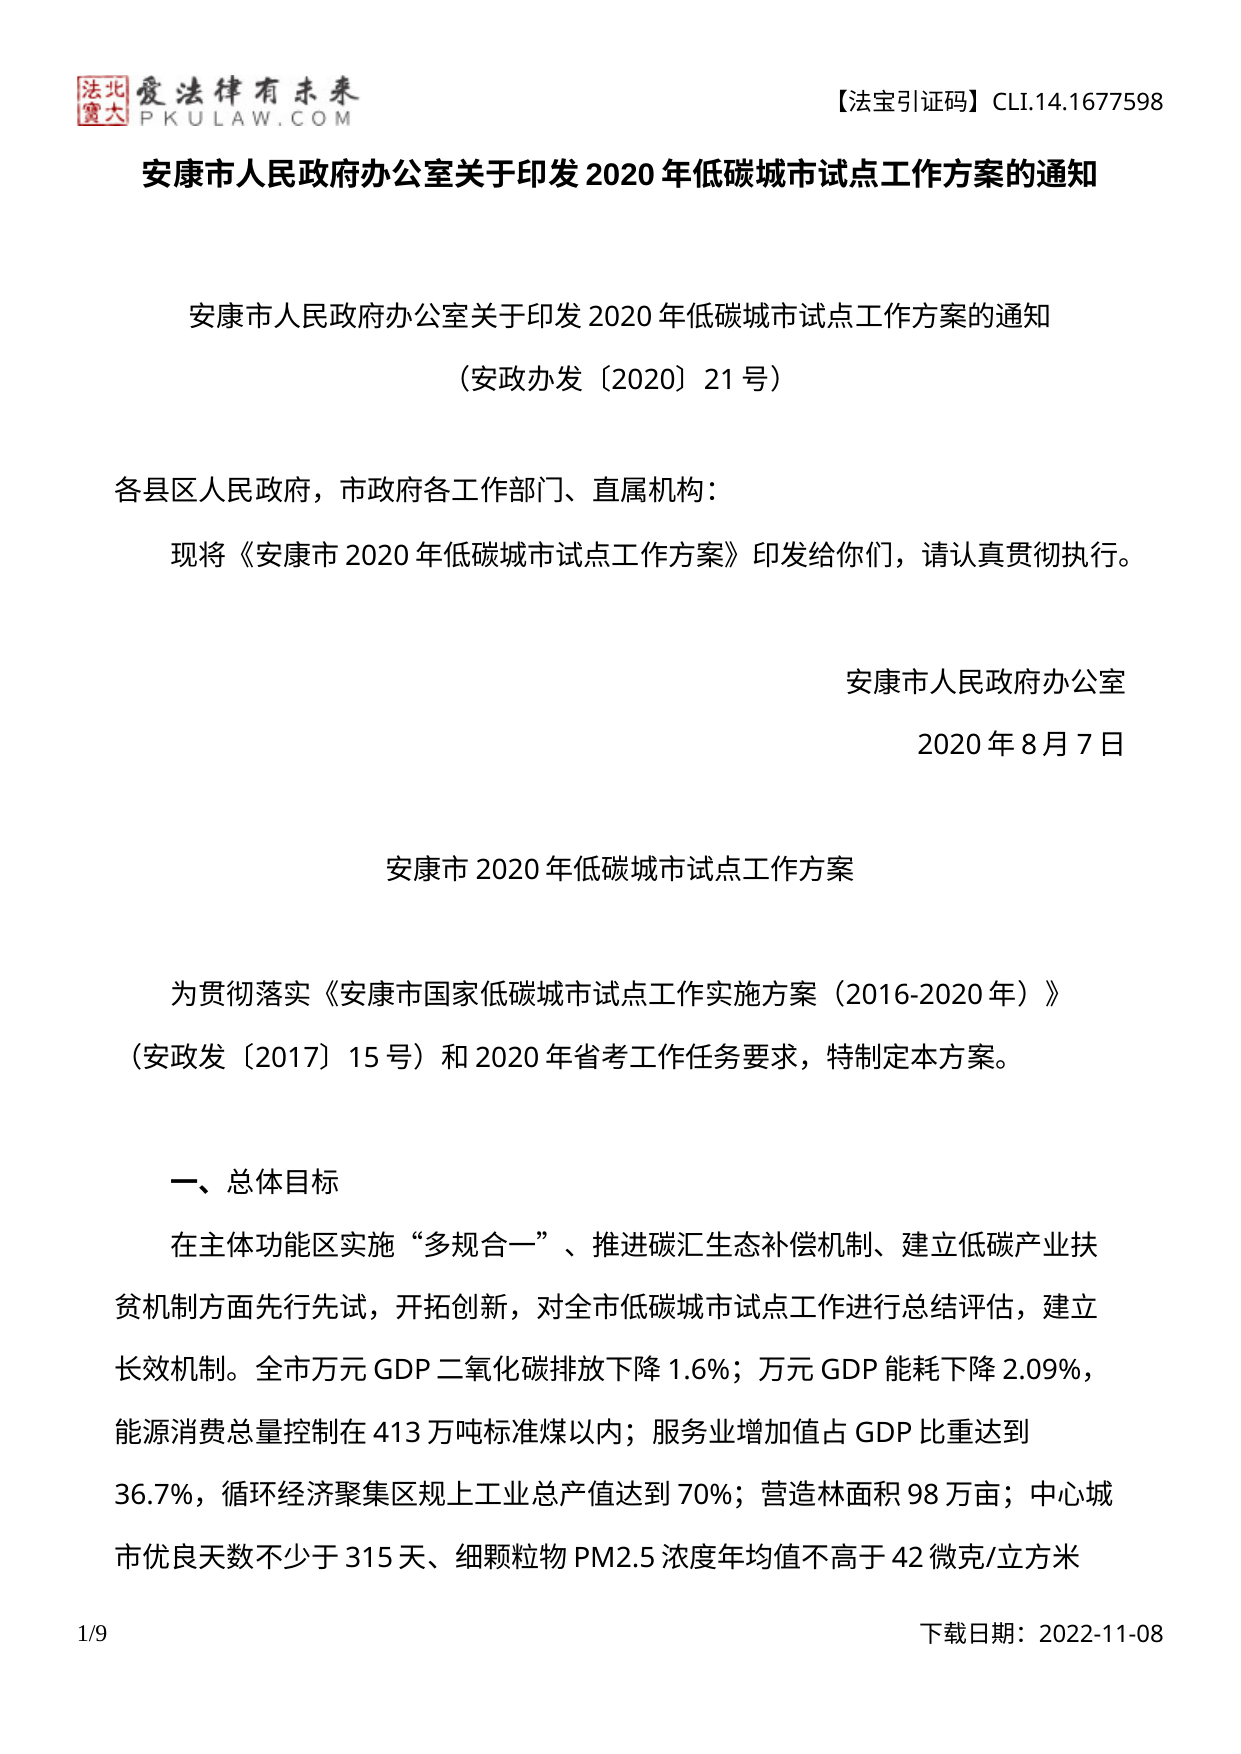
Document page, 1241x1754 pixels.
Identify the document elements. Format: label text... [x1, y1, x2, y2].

text 安康市人民政府办公室关于印发2020年低碳城市试点工作方案的通知 （安政办发〔2020〕21号） [114, 273, 1126, 398]
title 安康市人民政府办公室关于印发2020年低碳城市试点工作方案的通知 [114, 156, 1126, 192]
text 各县区人民政府，市政府各工作部门、直属机构： 现将《安康市2020年低碳城市试点工作方案》印发给你们，请认真贯彻执行。 [114, 413, 1126, 623]
picture [76, 75, 361, 126]
text 安康市人民政府办公室 2020年8月7日 [114, 638, 1126, 763]
text 安康市2020年低碳城市试点工作方案 [114, 826, 1126, 888]
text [114, 888, 1126, 1576]
